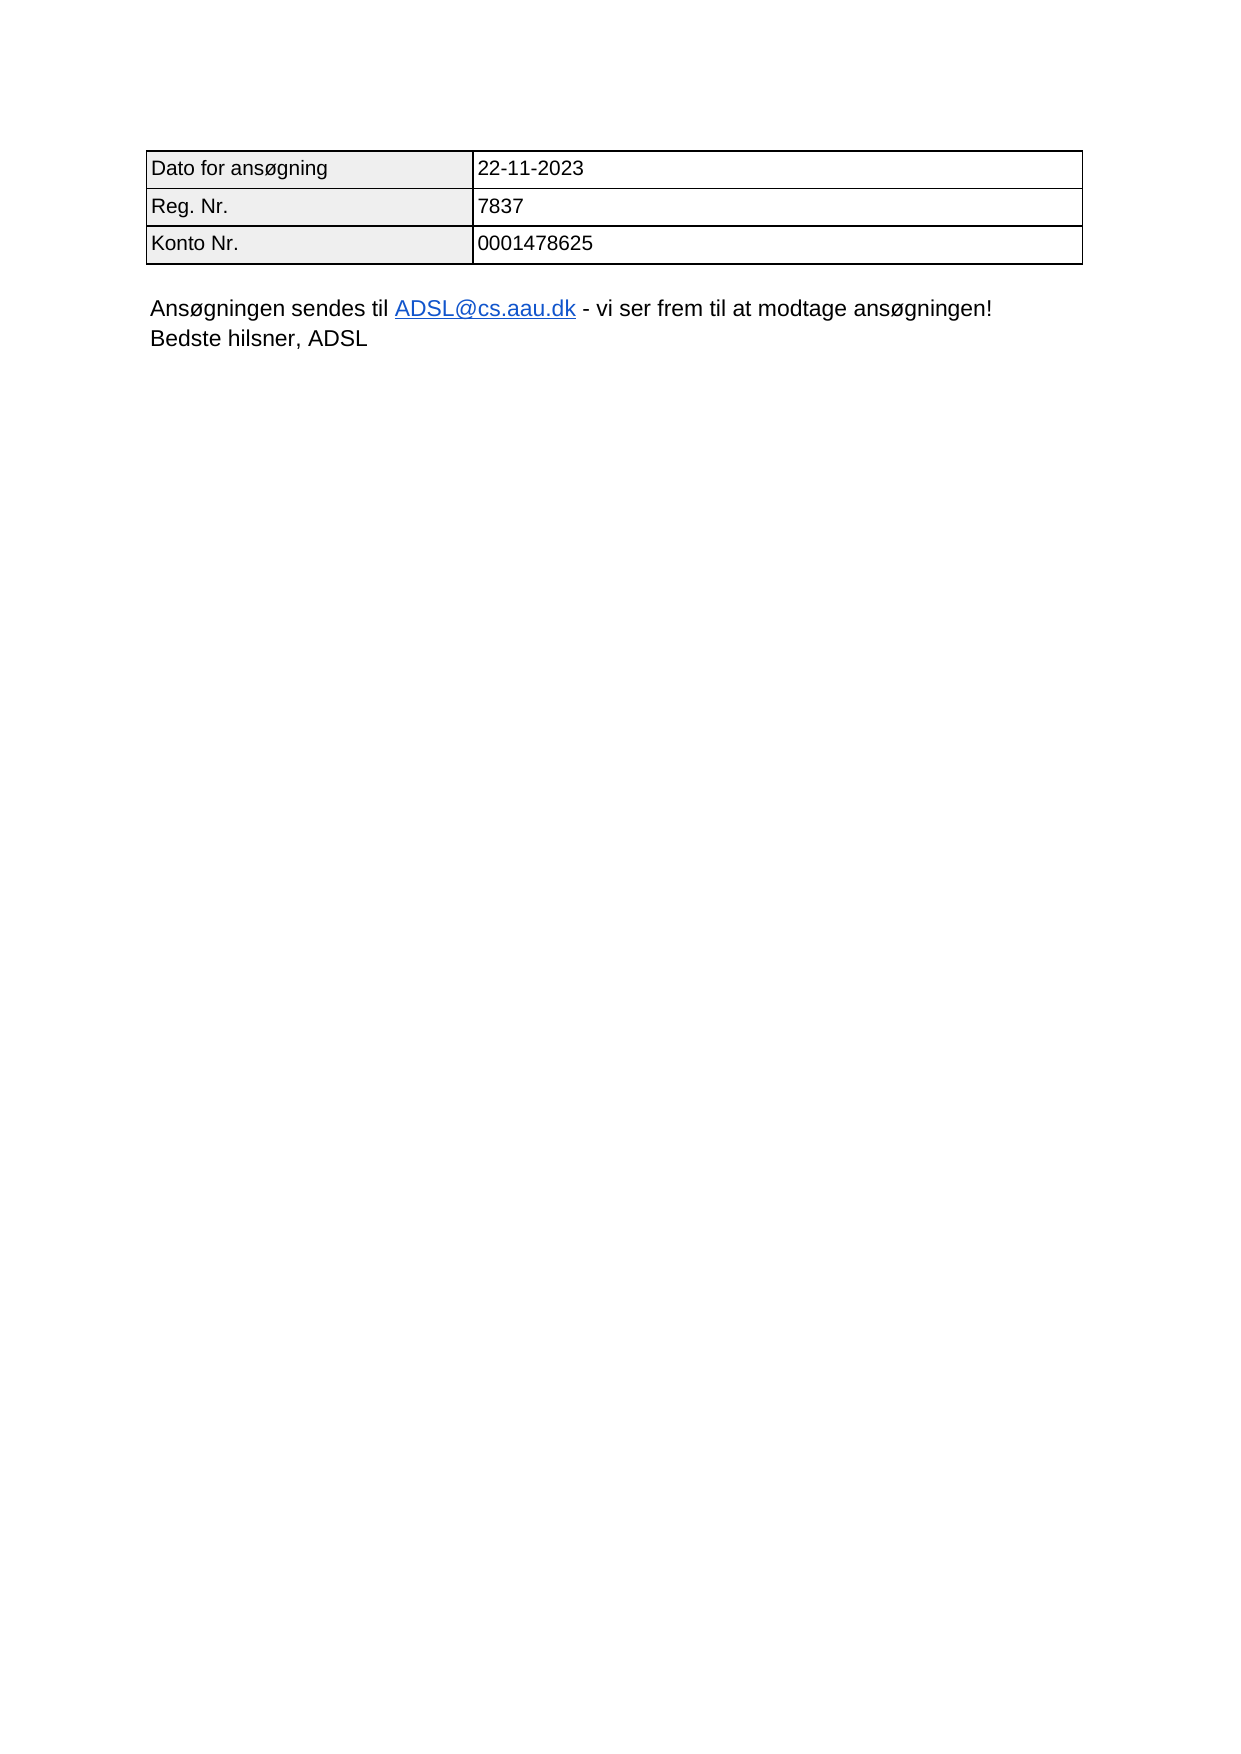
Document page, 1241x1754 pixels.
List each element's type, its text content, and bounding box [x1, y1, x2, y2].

table_cell Dato for ansøgning [147, 152, 472, 188]
table_cell Reg. Nr. [147, 189, 472, 225]
table_cell 22-11-2023 [474, 152, 1082, 188]
table_cell 0001478625 [474, 227, 1082, 263]
table_cell 7837 [474, 189, 1082, 225]
table_cell Konto Nr. [147, 227, 472, 263]
text Ansøgningen sendes til ADSL@cs.aau.dk - vi ser frem til at modtage ansøgningen! [150, 295, 1090, 321]
text Bedste hilsner, ADSL [150, 325, 1090, 351]
